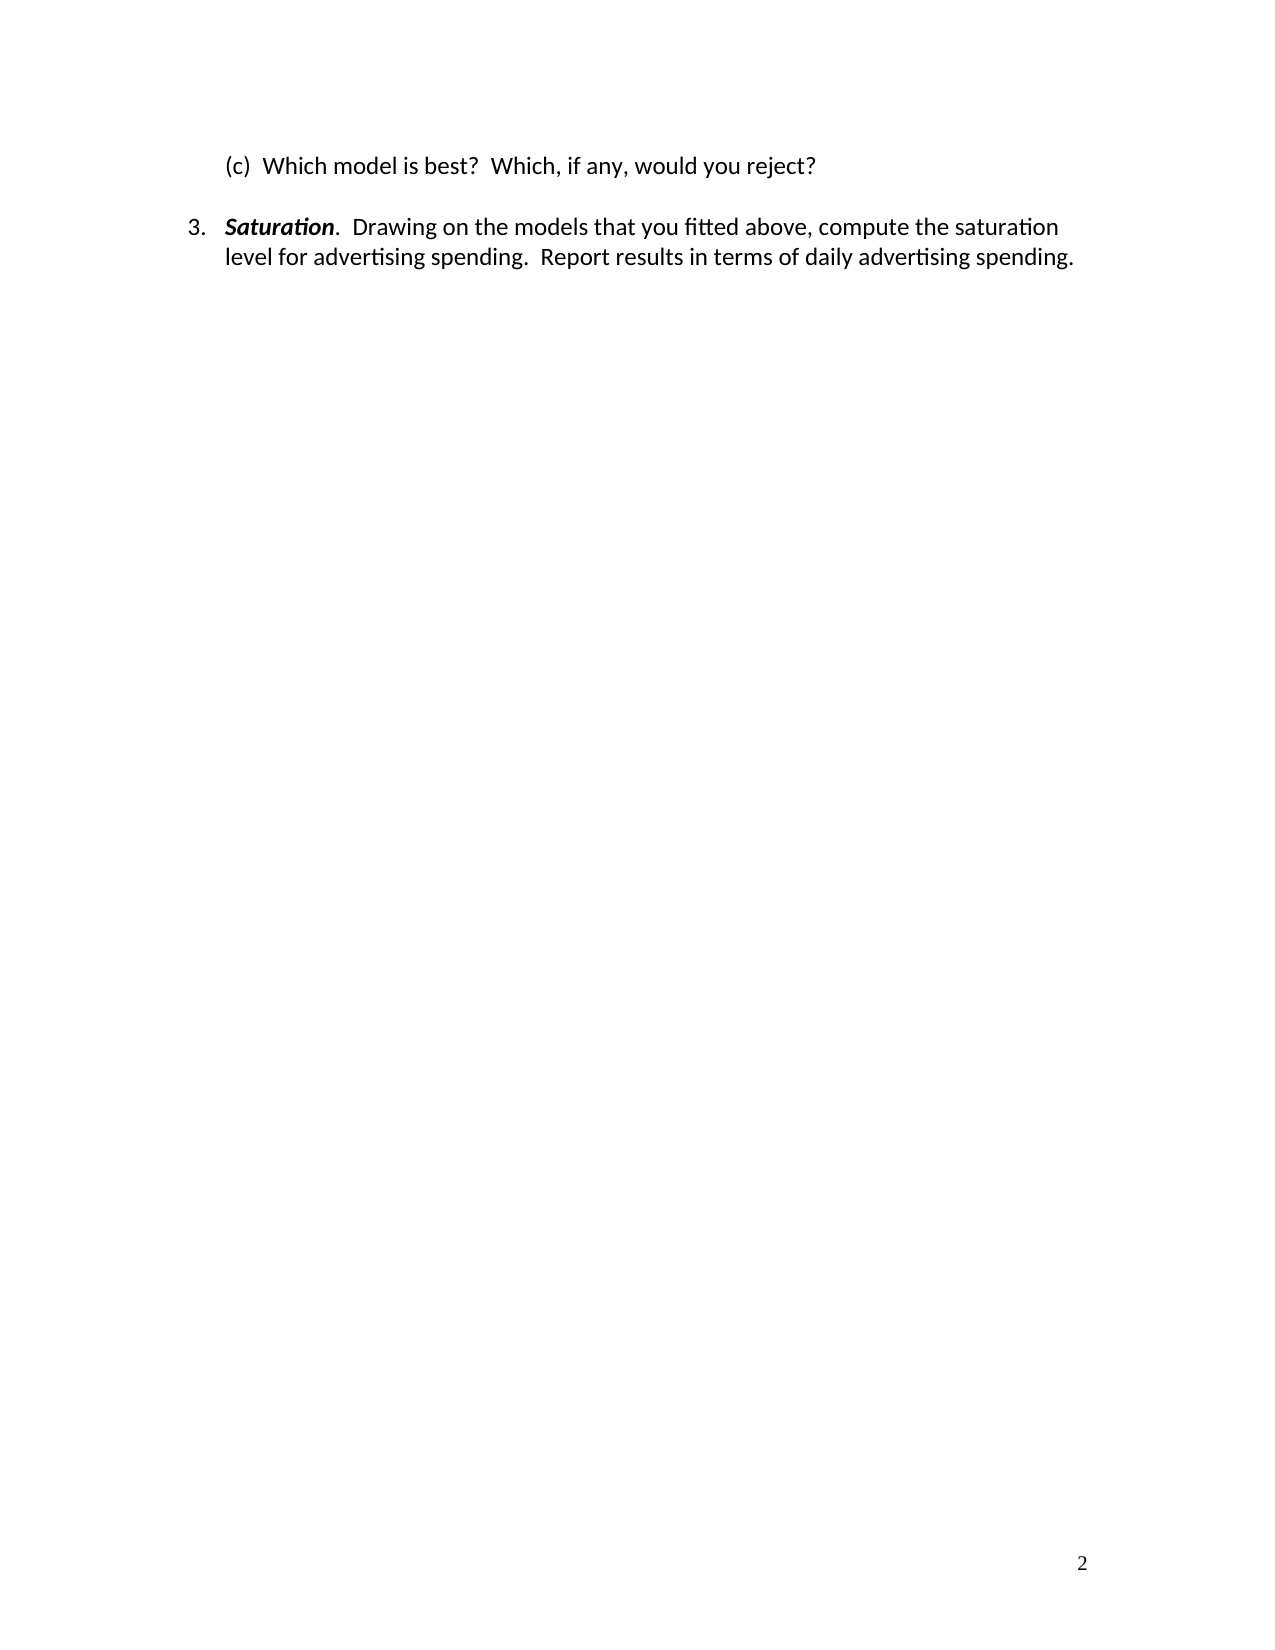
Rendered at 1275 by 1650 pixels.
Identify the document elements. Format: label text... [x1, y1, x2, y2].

list Saturation. Drawing on the models that you fitted above, compute the saturation level for advertising spending. Report results in terms of daily advertising spending. [187, 211, 1087, 272]
list Which model is best? Which, if any, would you reject? [225, 150, 1087, 181]
